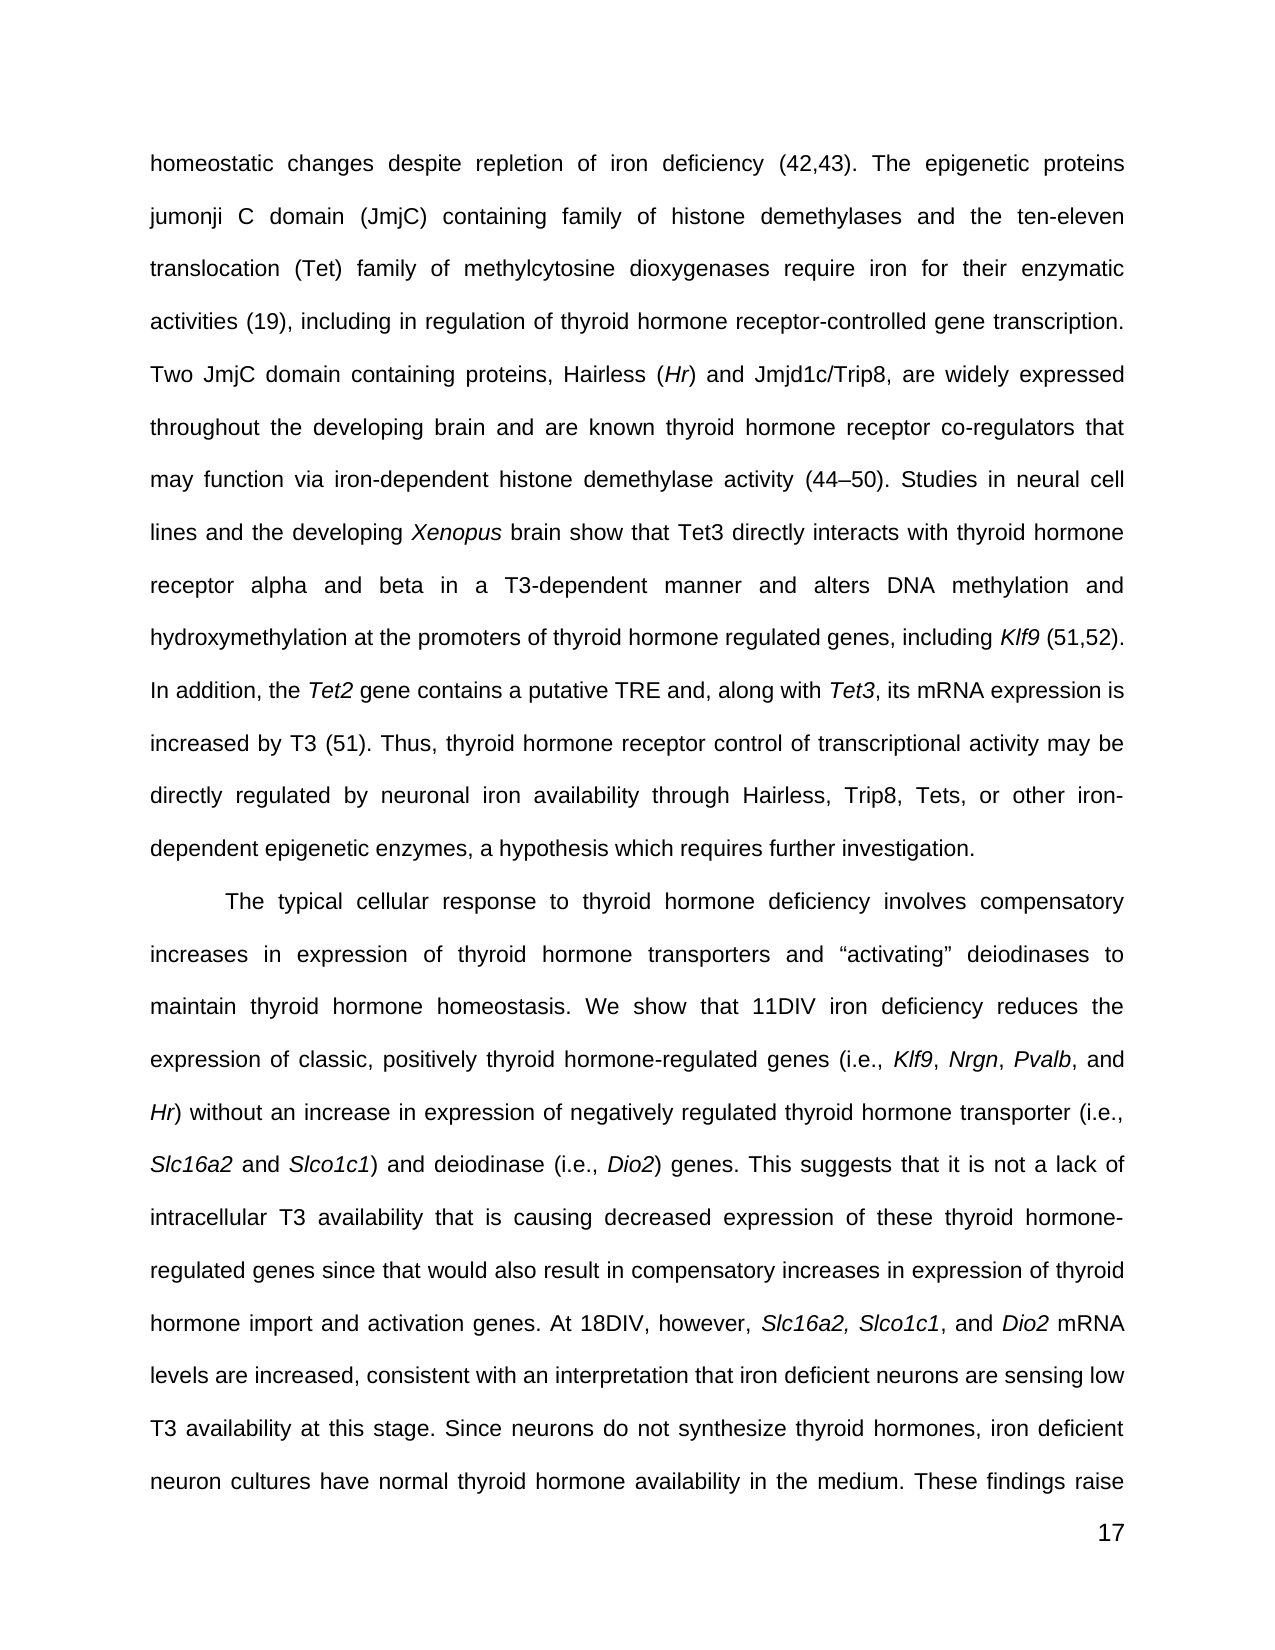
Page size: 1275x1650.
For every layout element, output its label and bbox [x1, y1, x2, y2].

text [150, 150, 1125, 862]
text [150, 888, 1125, 1494]
